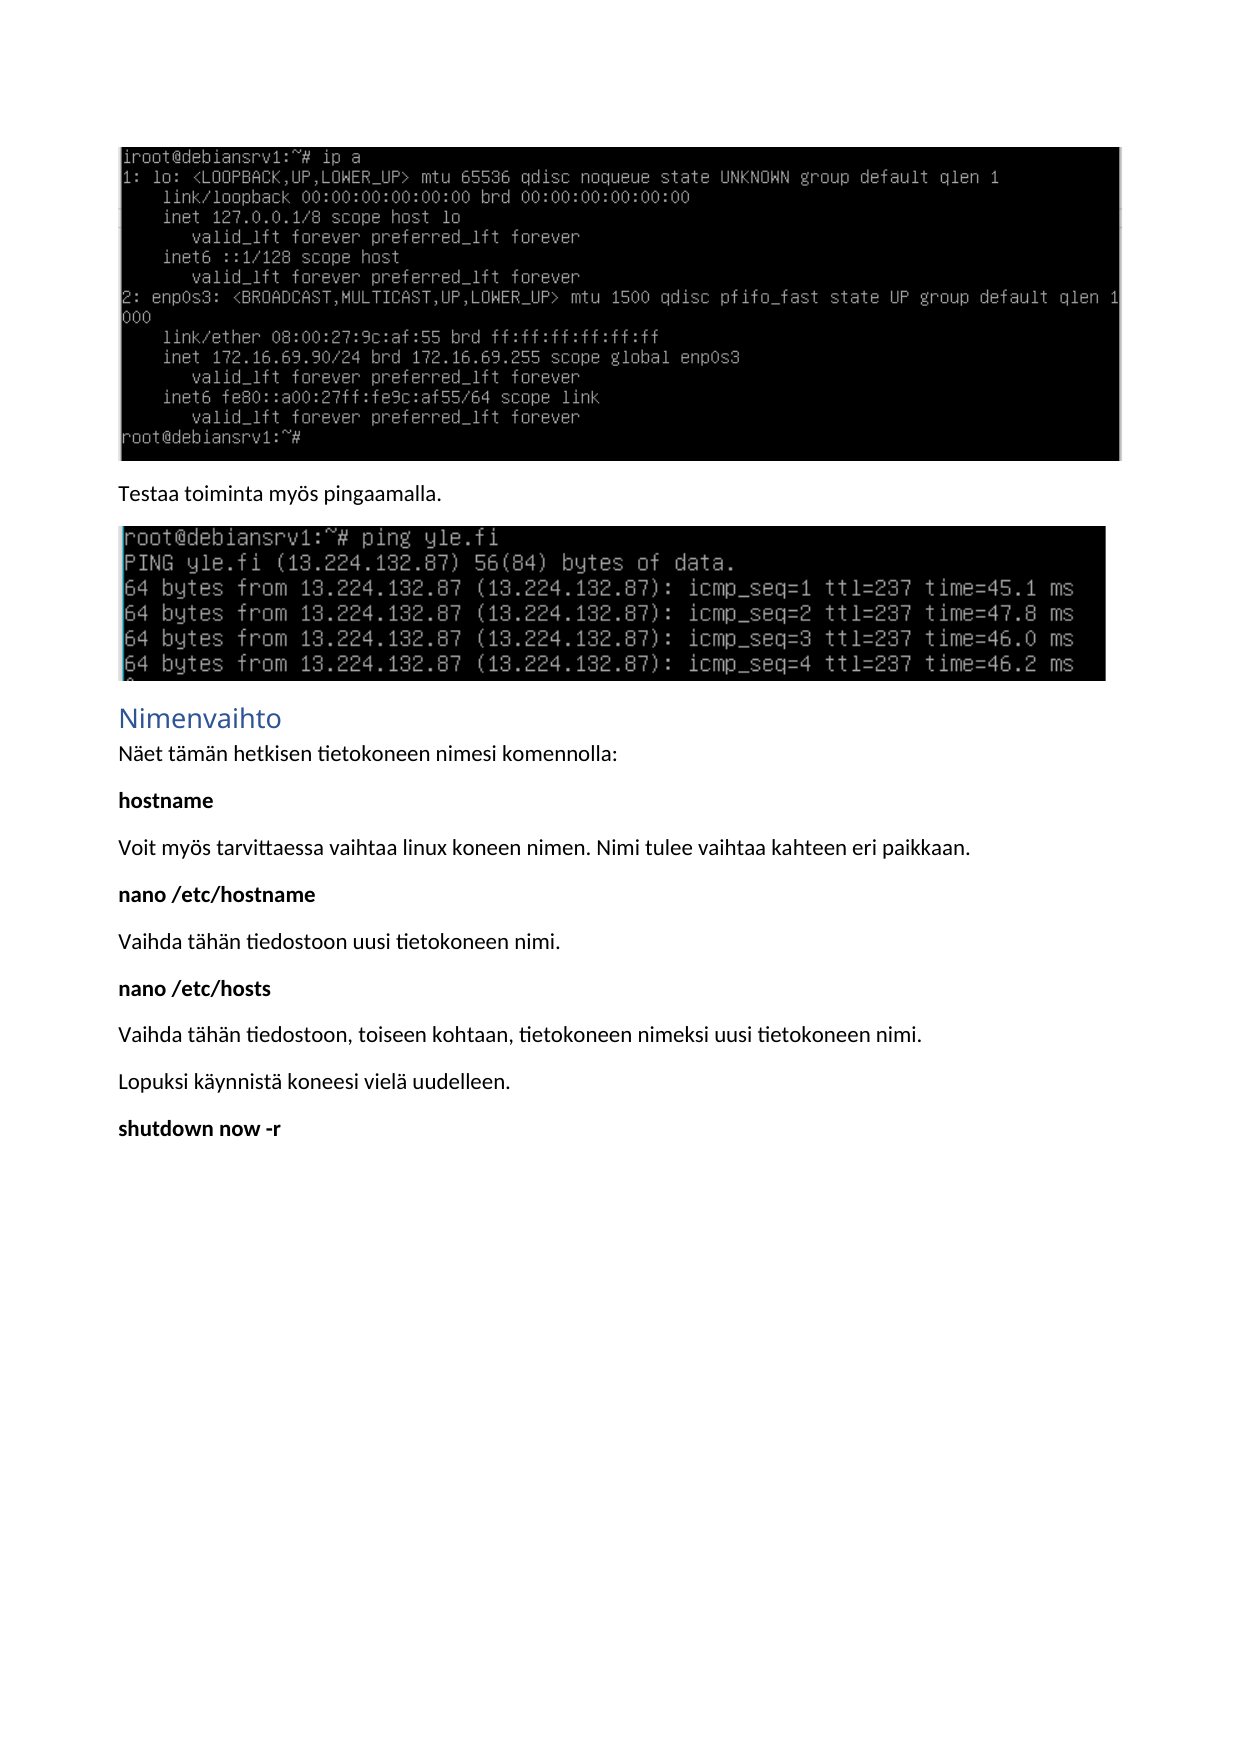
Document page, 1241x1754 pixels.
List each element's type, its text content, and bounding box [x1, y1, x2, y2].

text Testaa toiminta myös pingaamalla. [118, 479, 1122, 507]
picture [118, 526, 1106, 681]
text shutdown now -r [118, 1114, 1122, 1142]
text Lopuksi käynnistä koneesi vielä uudelleen. [118, 1067, 1122, 1095]
text hostname [118, 786, 1122, 814]
text Vaihda tähän tiedostoon, toiseen kohtaan, tietokoneen nimeksi uusi tietokoneen nimi. [118, 1021, 1122, 1048]
text Näet tämän hetkisen tietokoneen nimesi komennolla: [118, 739, 1122, 767]
text Voit myös tarvittaessa vaihtaa linux koneen nimen. Nimi tulee vaihtaa kahteen eri paikkaan. [118, 833, 1122, 861]
picture [118, 147, 1123, 461]
text nano /etc/hosts [118, 974, 1122, 1002]
text Vaihda tähän tiedostoon uusi tietokoneen nimi. [118, 927, 1122, 955]
subtitle Nimenvaihto [118, 699, 1122, 736]
text nano /etc/hostname [118, 880, 1122, 908]
